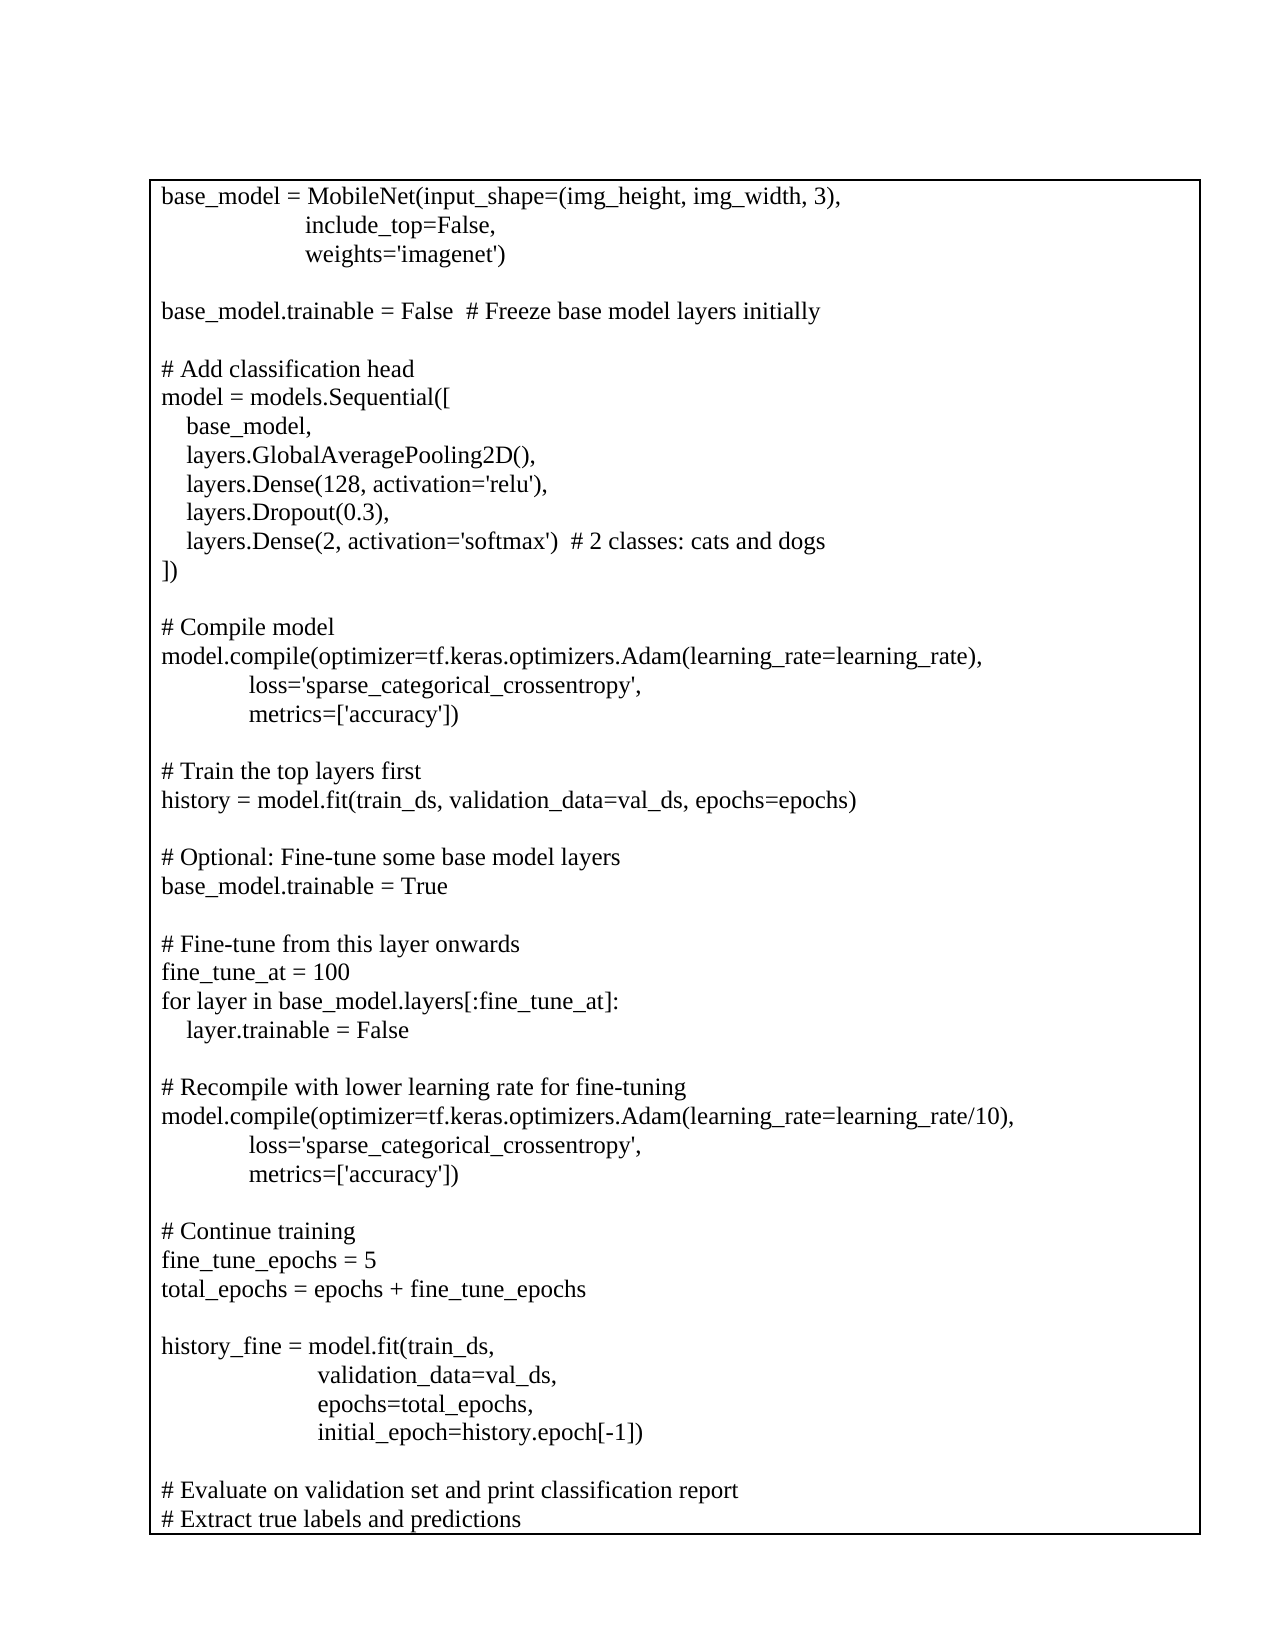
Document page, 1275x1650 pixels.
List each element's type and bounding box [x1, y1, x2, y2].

table_cell [151, 181, 1199, 1532]
